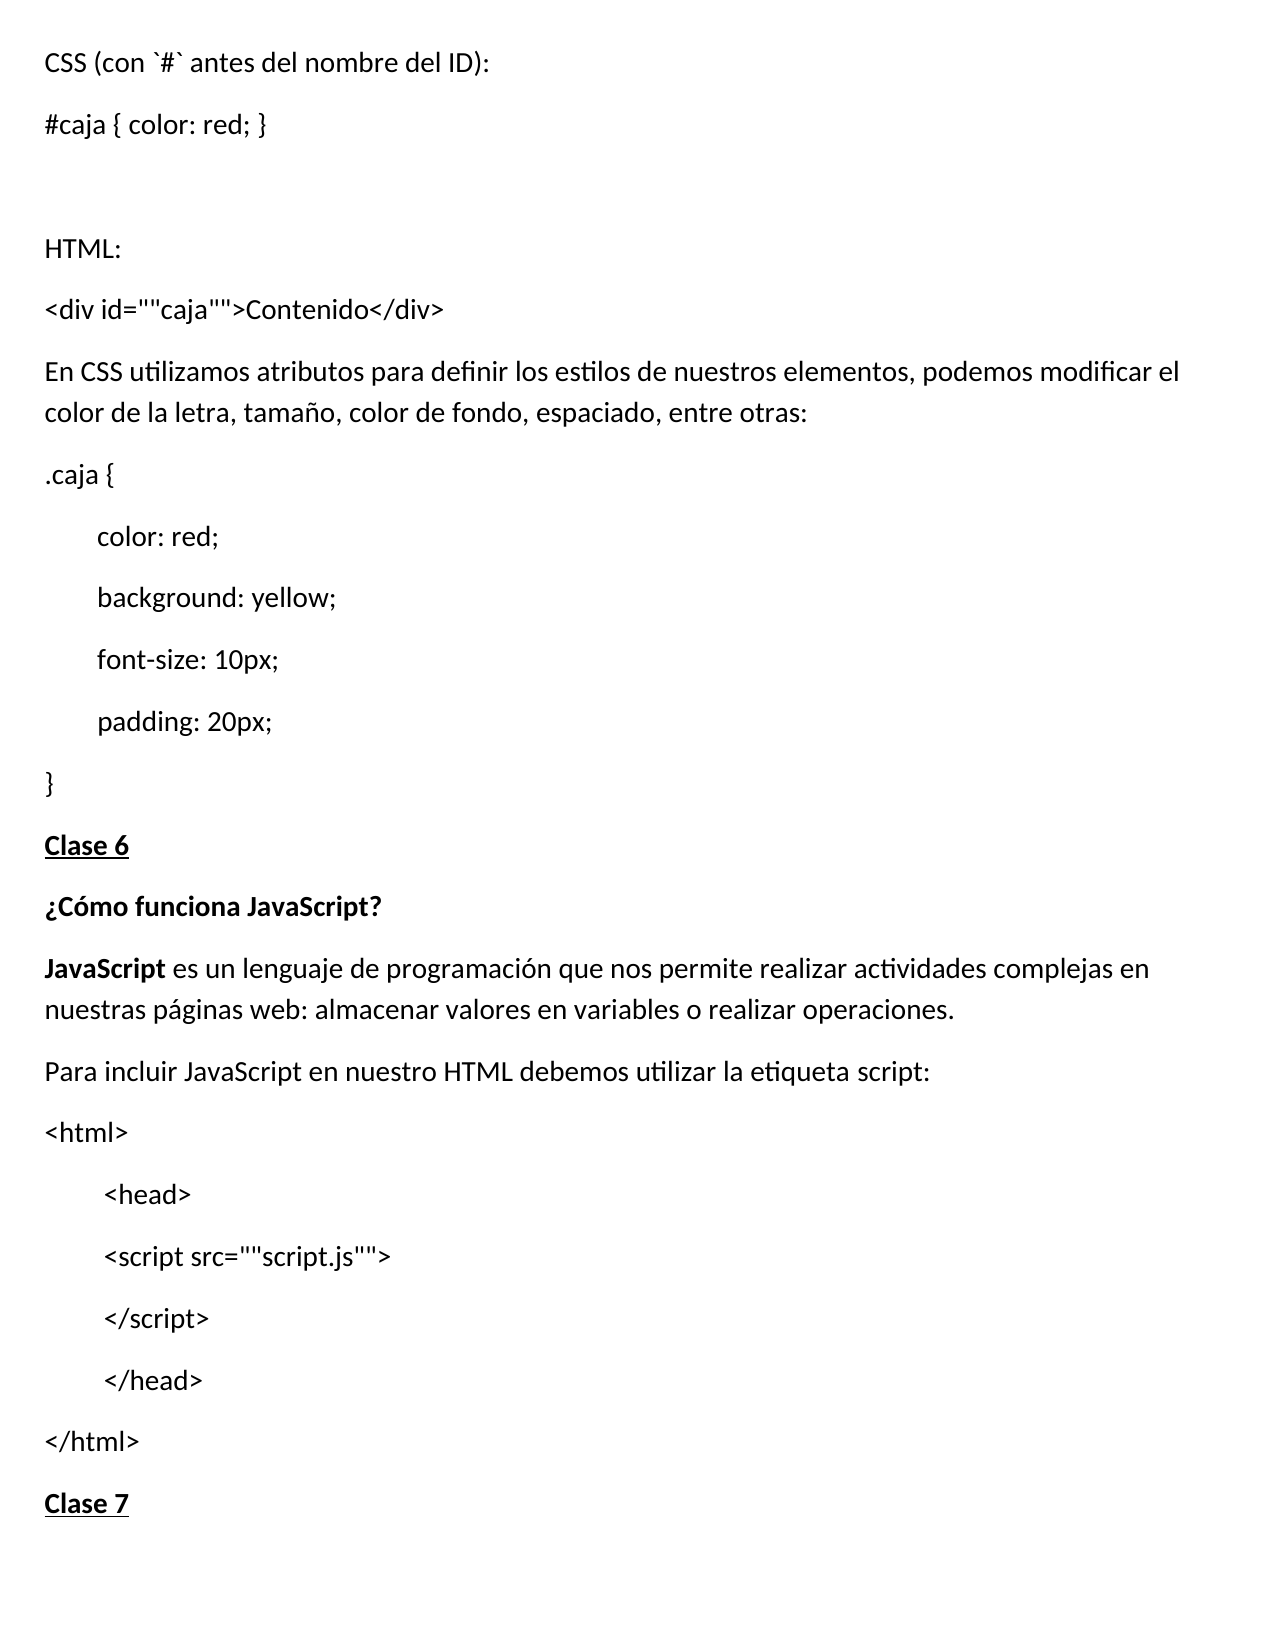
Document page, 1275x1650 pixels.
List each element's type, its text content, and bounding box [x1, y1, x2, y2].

text } [44, 765, 1240, 800]
text </head> [44, 1362, 1240, 1397]
text En CSS utilizamos atributos para definir los estilos de nuestros elementos, podemos modificar el color de la letra, tamaño, color de fondo, espaciado, entre otras: [44, 353, 1240, 430]
text CSS (con `#` antes del nombre del ID): [44, 44, 1240, 80]
text font-size: 10px; [44, 641, 1240, 677]
text background: yellow; [44, 579, 1240, 615]
text <head> [44, 1176, 1240, 1212]
text <html> [44, 1114, 1240, 1150]
text </script> [44, 1300, 1240, 1336]
text .caja { [44, 456, 1240, 492]
text padding: 20px; [44, 703, 1240, 739]
text <script src=""script.js""> [44, 1238, 1240, 1274]
text <div id=""caja"">Contenido</div> [44, 291, 1240, 327]
text </html> [44, 1423, 1240, 1459]
text JavaScript es un lenguaje de programación que nos permite realizar actividades complejas en nuestras páginas web: almacenar valores en variables o realizar operaciones. [44, 950, 1240, 1027]
text color: red; [44, 518, 1240, 553]
text HTML: [44, 230, 1240, 265]
text ¿Cómo funciona JavaScript? [44, 888, 1240, 924]
text #caja { color: red; } [44, 106, 1240, 142]
text Clase 7 [44, 1485, 1240, 1521]
text Clase 6 [44, 827, 1240, 862]
text Para incluir JavaScript en nuestro HTML debemos utilizar la etiqueta script: [44, 1053, 1240, 1088]
